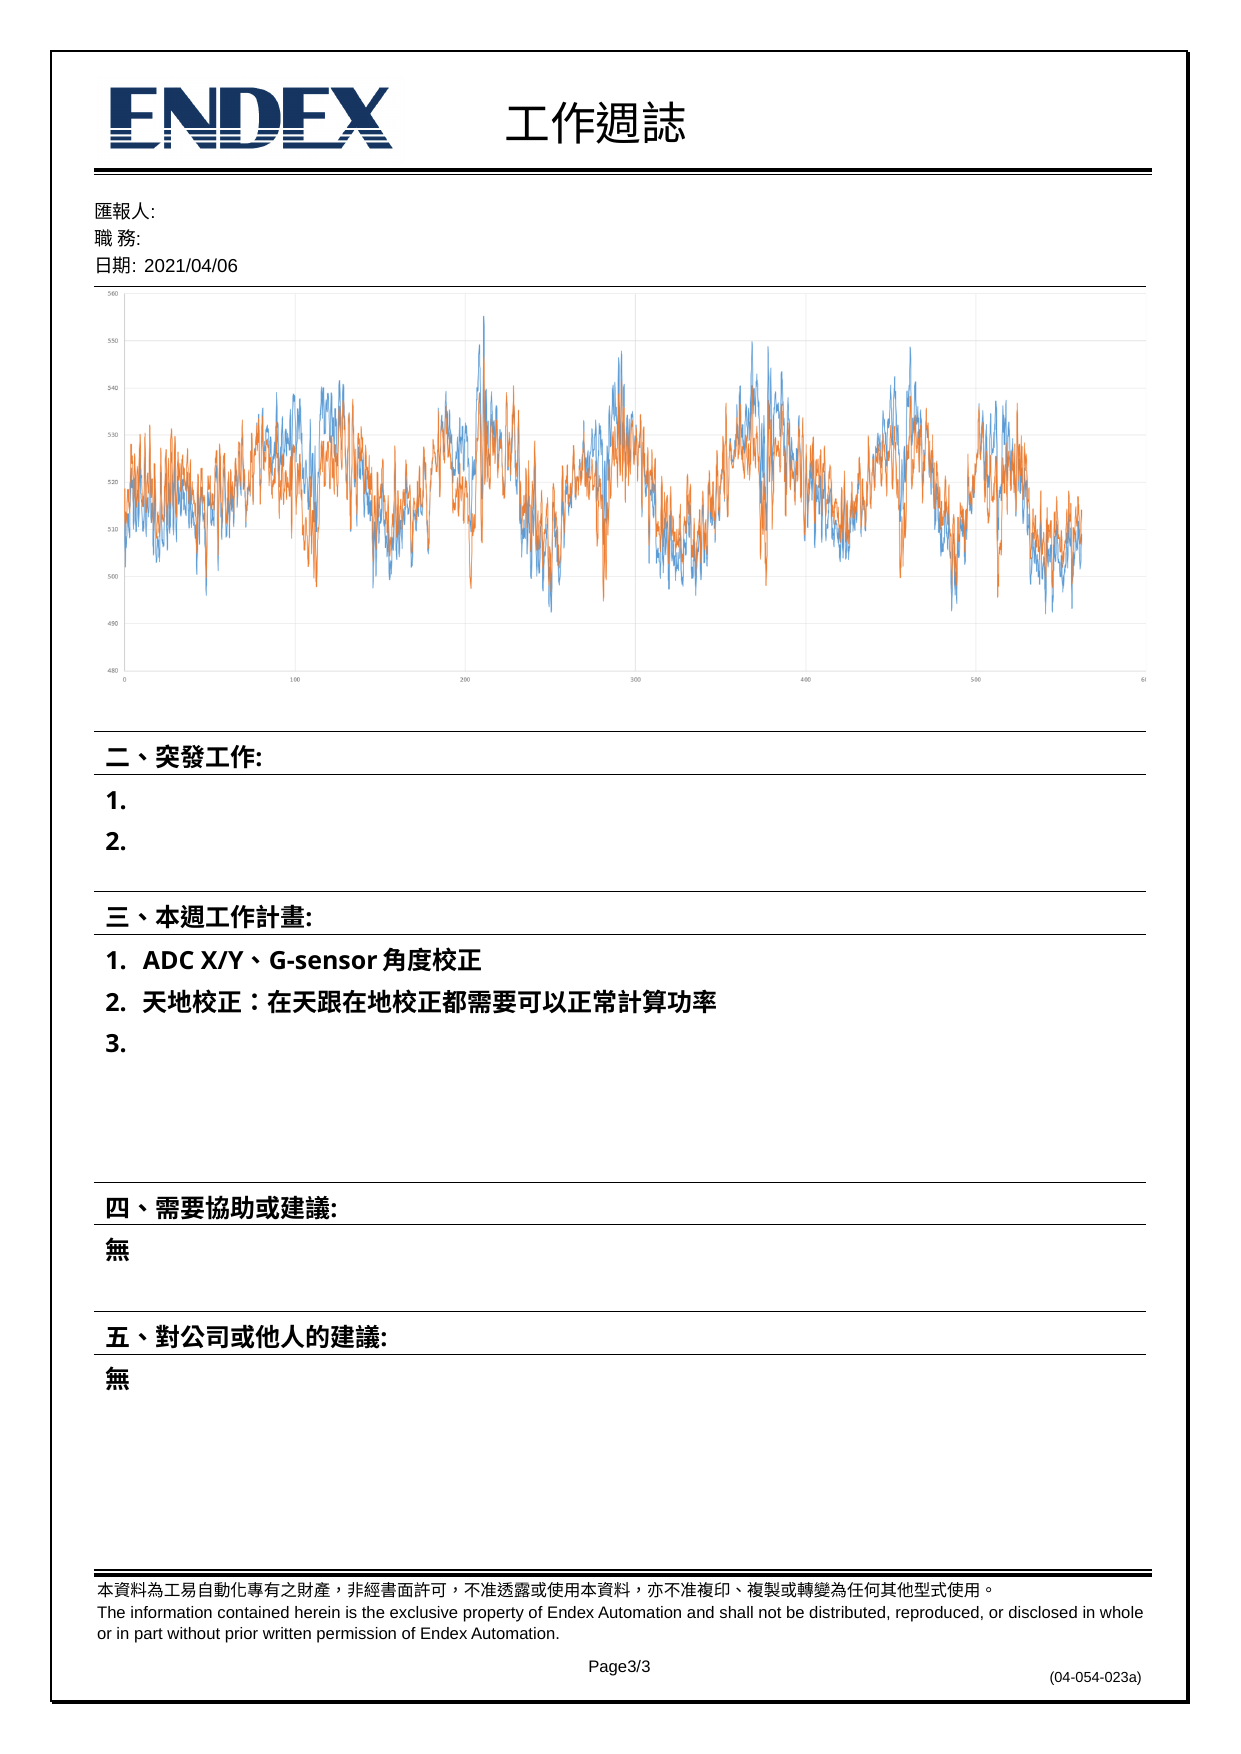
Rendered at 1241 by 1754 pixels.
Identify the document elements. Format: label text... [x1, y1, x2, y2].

table_cell 無 [94, 1355, 1146, 1473]
table_cell 無 [94, 1225, 1146, 1311]
table_cell 四、需要協助或建議: [94, 1183, 1146, 1224]
table_cell 三、本週工作計畫: [94, 892, 1146, 934]
table_cell 五、對公司或他人的建議: [94, 1312, 1146, 1353]
table_cell 二、突發工作: [94, 732, 1146, 774]
table_cell [94, 775, 1146, 891]
picture [96, 75, 406, 165]
table_cell ADC X/Y、G-sensor角度校正 天地校正：在天跟在地校正都需要可以正常計算功率 [94, 935, 1146, 1182]
picture [105, 287, 1147, 690]
